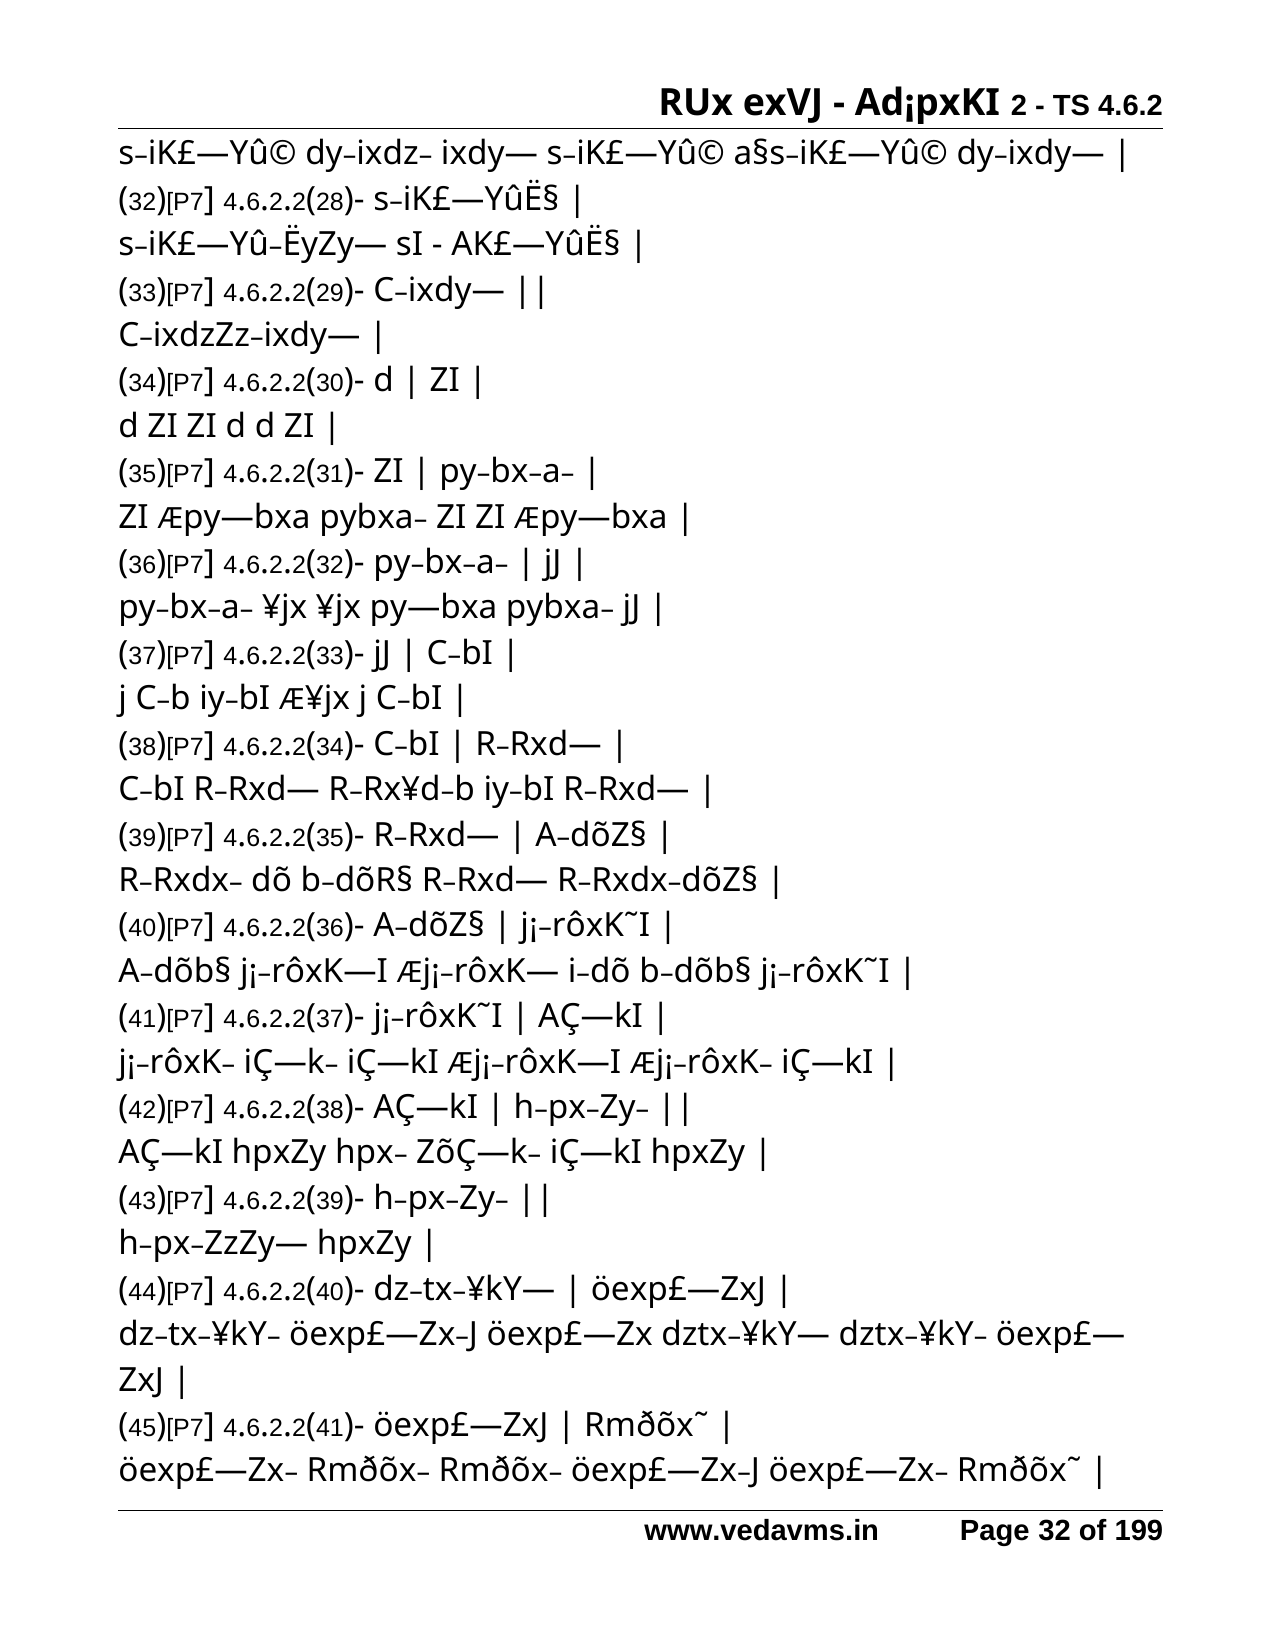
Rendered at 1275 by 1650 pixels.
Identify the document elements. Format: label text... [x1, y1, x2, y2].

text (43)[P7] 4.6.2.2(39)- h–px–Zy– || [118, 1174, 1163, 1219]
text (44)[P7] 4.6.2.2(40)- dz–tx–¥kY— | öexp£—ZxJ | [118, 1264, 1163, 1310]
text (41)[P7] 4.6.2.2(37)- j¡–rôxK˜I | AÇ—kI | [118, 992, 1163, 1037]
text (38)[P7] 4.6.2.2(34)- C–bI | R–Rxd— | [118, 719, 1163, 765]
text (34)[P7] 4.6.2.2(30)- d | ZI | [118, 356, 1163, 402]
text h–px–ZzZy— hpxZy | [118, 1219, 1163, 1264]
text (40)[P7] 4.6.2.2(36)- A–dõZ§ | j¡–rôxK˜I | [118, 901, 1163, 947]
text R–Rxdx– dõ b–dõR§ R–Rxd— R–Rxdx–dõZ§ | [118, 856, 1163, 901]
text py–bx–a– ¥jx ¥jx py—bxa pybxa– jJ | [118, 583, 1163, 629]
text C–ixdzZz–ixdy— | [118, 311, 1163, 356]
text A–dõb§ j¡–rôxK—I Æj¡–rôxK— i–dõ b–dõb§ j¡–rôxK˜I | [118, 947, 1163, 992]
text j C–b iy–bI Æ¥jx j C–bI | [118, 674, 1163, 719]
text (39)[P7] 4.6.2.2(35)- R–Rxd— | A–dõZ§ | [118, 810, 1163, 856]
text s–iK£—Yû© dy–ixdz– ixdy— s–iK£—Yû© a§s–iK£—Yû© dy–ixdy— | [118, 129, 1163, 174]
text (35)[P7] 4.6.2.2(31)- ZI | py–bx–a– | [118, 447, 1163, 492]
text d ZI ZI d d ZI | [118, 402, 1163, 447]
text öexp£—Zx– Rmðõx– Rmðõx– öexp£—Zx–J öexp£—Zx– Rmðõx˜ | [118, 1446, 1163, 1492]
text ZI Æpy—bxa pybxa– ZI ZI Æpy—bxa | [118, 492, 1163, 538]
text (33)[P7] 4.6.2.2(29)- C–ixdy— || [118, 265, 1163, 311]
text (32)[P7] 4.6.2.2(28)- s–iK£—YûË§ | [118, 174, 1163, 220]
text (42)[P7] 4.6.2.2(38)- AÇ—kI | h–px–Zy– || [118, 1083, 1163, 1128]
text j¡–rôxK– iÇ—k– iÇ—kI Æj¡–rôxK—I Æj¡–rôxK– iÇ—kI | [118, 1037, 1163, 1083]
text C–bI R–Rxd— R–Rx¥d–b iy–bI R–Rxd— | [118, 765, 1163, 810]
text (36)[P7] 4.6.2.2(32)- py–bx–a– | jJ | [118, 538, 1163, 583]
text AÇ—kI hpxZy hpx– ZõÇ—k– iÇ—kI hpxZy | [118, 1128, 1163, 1174]
text (37)[P7] 4.6.2.2(33)- jJ | C–bI | [118, 629, 1163, 674]
text dz–tx–¥kY– öexp£—Zx–J öexp£—Zx dztx–¥kY— dztx–¥kY– öexp£—ZxJ | [118, 1310, 1163, 1401]
text (45)[P7] 4.6.2.2(41)- öexp£—ZxJ | Rmðõx˜ | [118, 1401, 1163, 1446]
text s–iK£—Yû–ËyZy— sI - AK£—YûË§ | [118, 220, 1163, 265]
